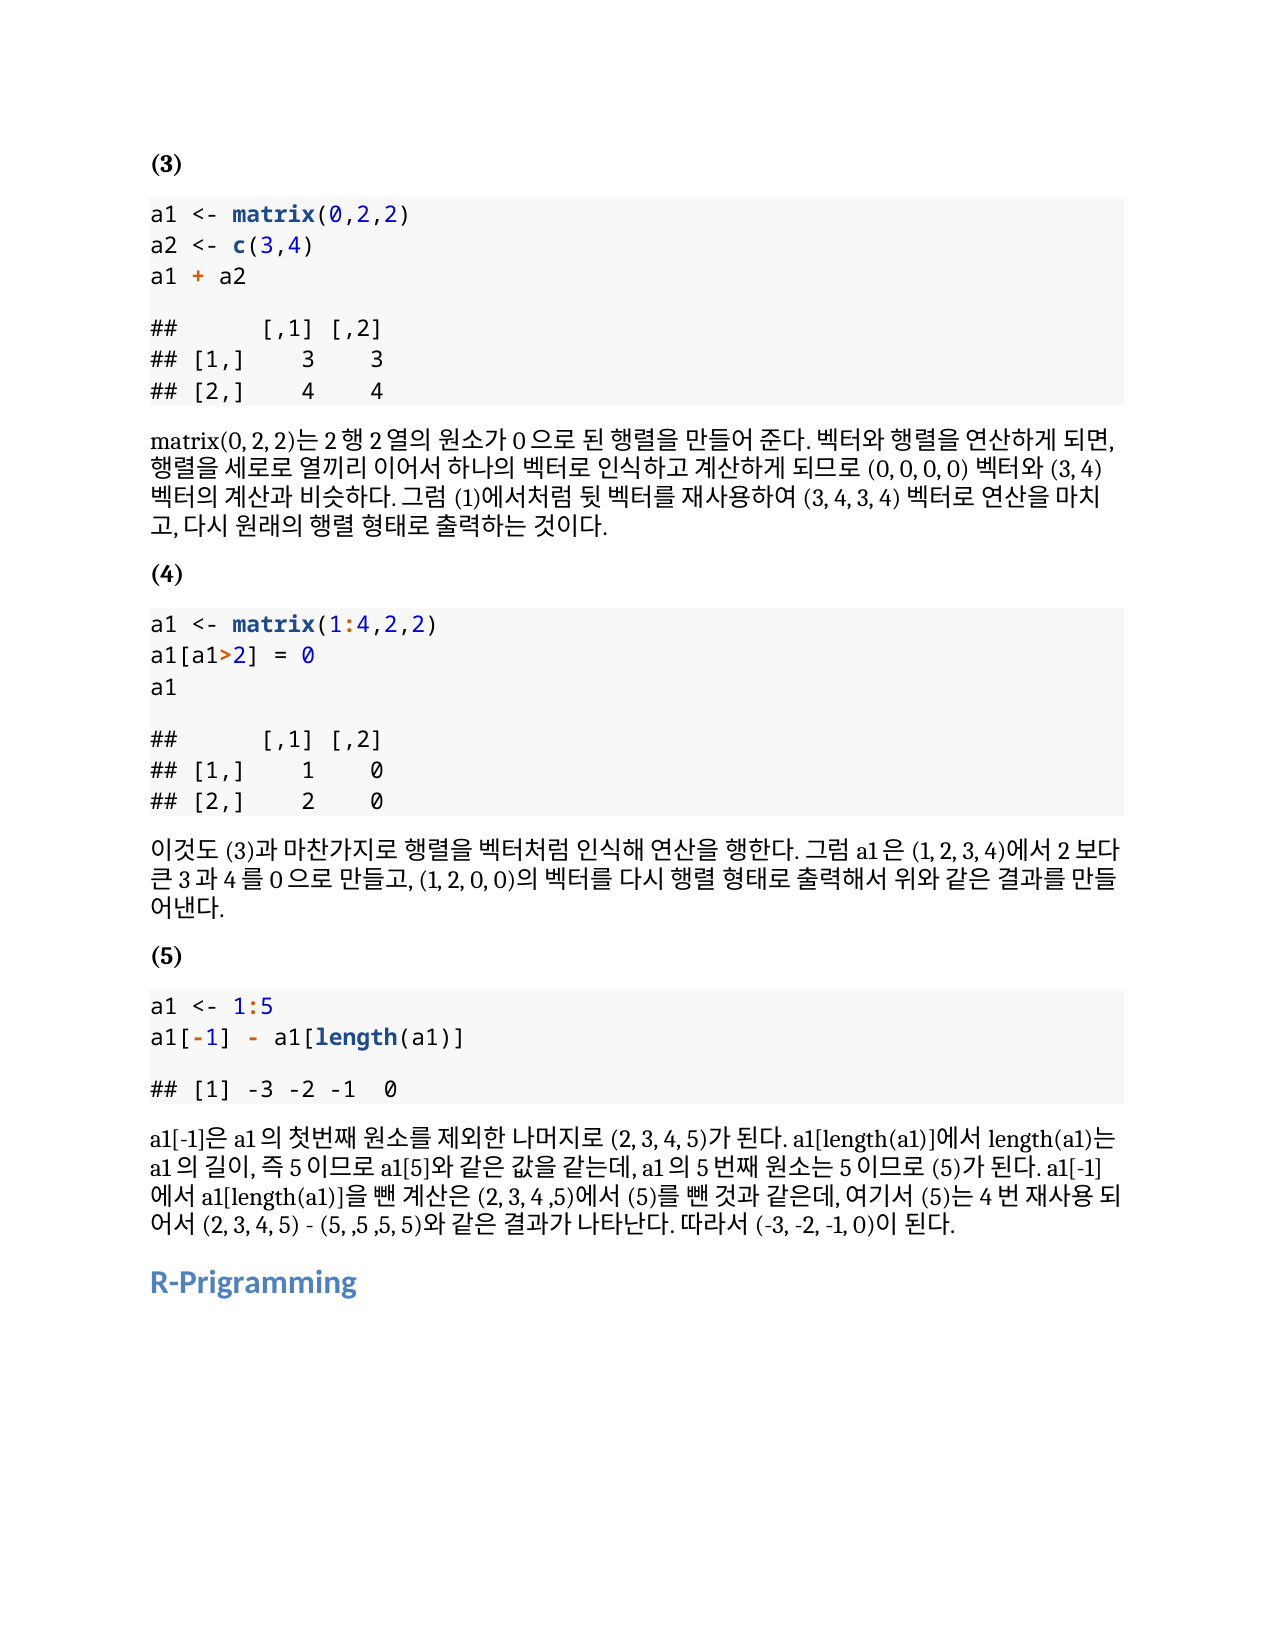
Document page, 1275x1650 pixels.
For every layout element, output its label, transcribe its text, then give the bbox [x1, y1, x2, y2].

text 이것도 (3)과 마찬가지로 행렬을 벡터처럼 인식해 연산을 행한다. 그럼 a1은 (1, 2, 3, 4)에서 2보다 큰 3과 4를 0으로 만들고, (1, 2, 0, 0)의 벡터를 다시 행렬 형태로 출력해서 위와 같은 결과를 만들어낸다. [150, 837, 1125, 923]
text matrix(0, 2, 2)는 2행 2열의 원소가 0으로 된 행렬을 만들어 준다. 벡터와 행렬을 연산하게 되면, 행렬을 세로로 열끼리 이어서 하나의 벡터로 인식하고 계산하게 되므로 (0, 0, 0, 0) 벡터와 (3, 4) 벡터의 계산과 비슷하다. 그럼 (1)에서처럼 뒷 벡터를 재사용하여 (3, 4, 3, 4) 벡터로 연산을 마치고, 다시 원래의 행렬 형태로 출력하는 것이다. [150, 427, 1125, 542]
text a1 <- matrix(1:4,2,2) a1[a1>2] = 0 a1 [177, 608, 1125, 702]
subtitle R-Prigramming [150, 1261, 1125, 1302]
text (4) [150, 560, 1125, 589]
text ## [,1] [,2] ## [1,] 3 3 ## [2,] 4 4 [150, 312, 1125, 406]
text (5) [150, 942, 1125, 971]
text a1 <- 1:5 a1[-1] - a1[length(a1)] [150, 989, 1125, 1052]
text a1[-1]은 a1의 첫번째 원소를 제외한 나머지로 (2, 3, 4, 5)가 된다. a1[length(a1)]에서 length(a1)는 a1의 길이, 즉 5이므로 a1[5]와 같은 값을 같는데, a1의 5번째 원소는 5이므로 (5)가 된다. a1[-1]에서 a1[length(a1)]을 뺀 계산은 (2, 3, 4 ,5)에서 (5)를 뺀 것과 같은데, 여기서 (5)는 4번 재사용 되어서 (2, 3, 4, 5) - (5, ,5 ,5, 5)와 같은 결과가 나타난다. 따라서 (-3, -2, -1, 0)이 된다. [150, 1125, 1125, 1240]
text a1 <- matrix(0,2,2) a2 <- c(3,4) a1 + a2 [150, 197, 1125, 291]
text ## [,1] [,2] ## [1,] 1 0 ## [2,] 2 0 [150, 722, 1125, 816]
text (3) [150, 150, 1125, 179]
text ## [1] -3 -2 -1 0 [150, 1073, 1125, 1104]
